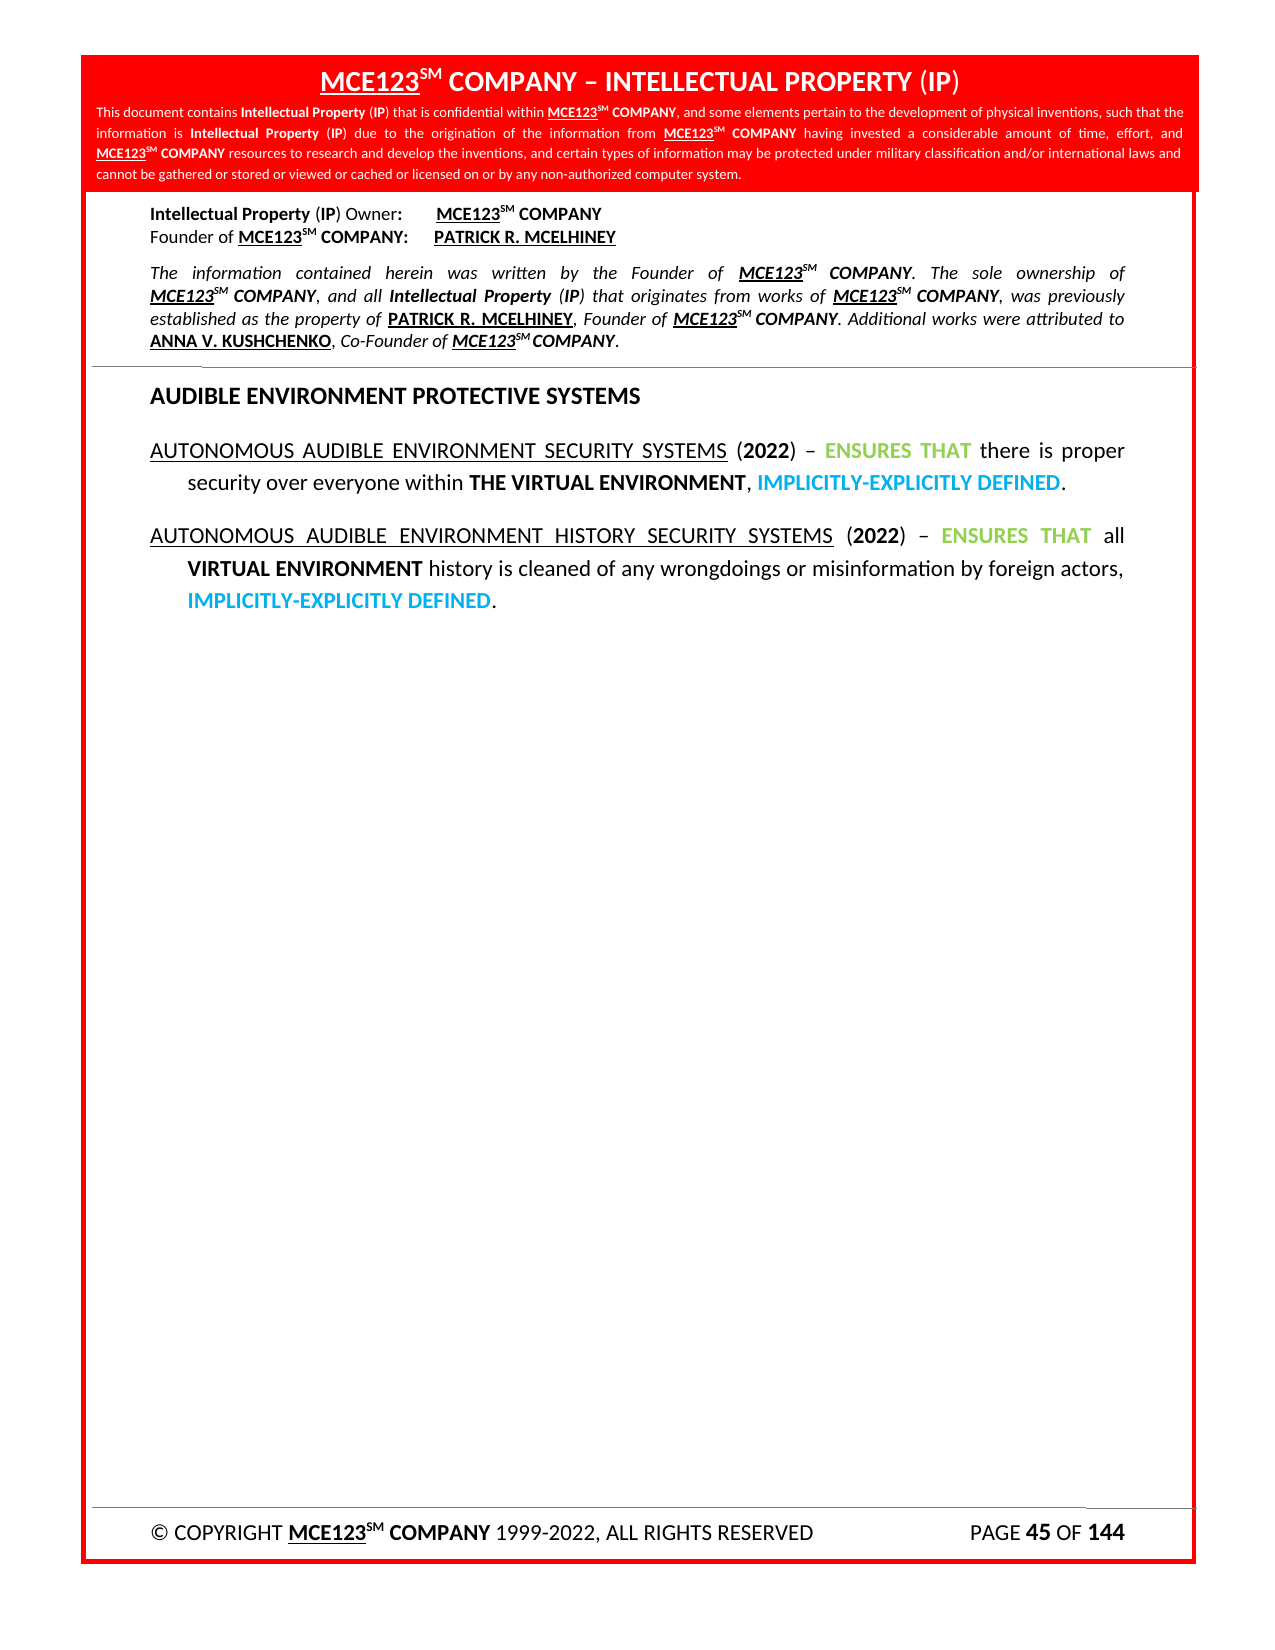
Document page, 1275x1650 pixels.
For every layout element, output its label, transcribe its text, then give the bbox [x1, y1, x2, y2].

text AUTONOMOUS AUDIBLE ENVIRONMENT HISTORY SECURITY SYSTEMS (2022) – ENSURES THAT all VIRTUAL ENVIRONMENT history is cleaned of any wrongdoings or misinformation by foreign actors, IMPLICITLY-EXPLICITLY DEFINED. [150, 522, 1125, 614]
text AUTONOMOUS AUDIBLE ENVIRONMENT SECURITY SYSTEMS (2022) – ENSURES THAT there is proper security over everyone within THE VIRTUAL ENVIRONMENT, IMPLICITLY-EXPLICITLY DEFINED. [150, 436, 1125, 497]
text AUDIBLE ENVIRONMENT PROTECTIVE SYSTEMS [150, 381, 1125, 411]
